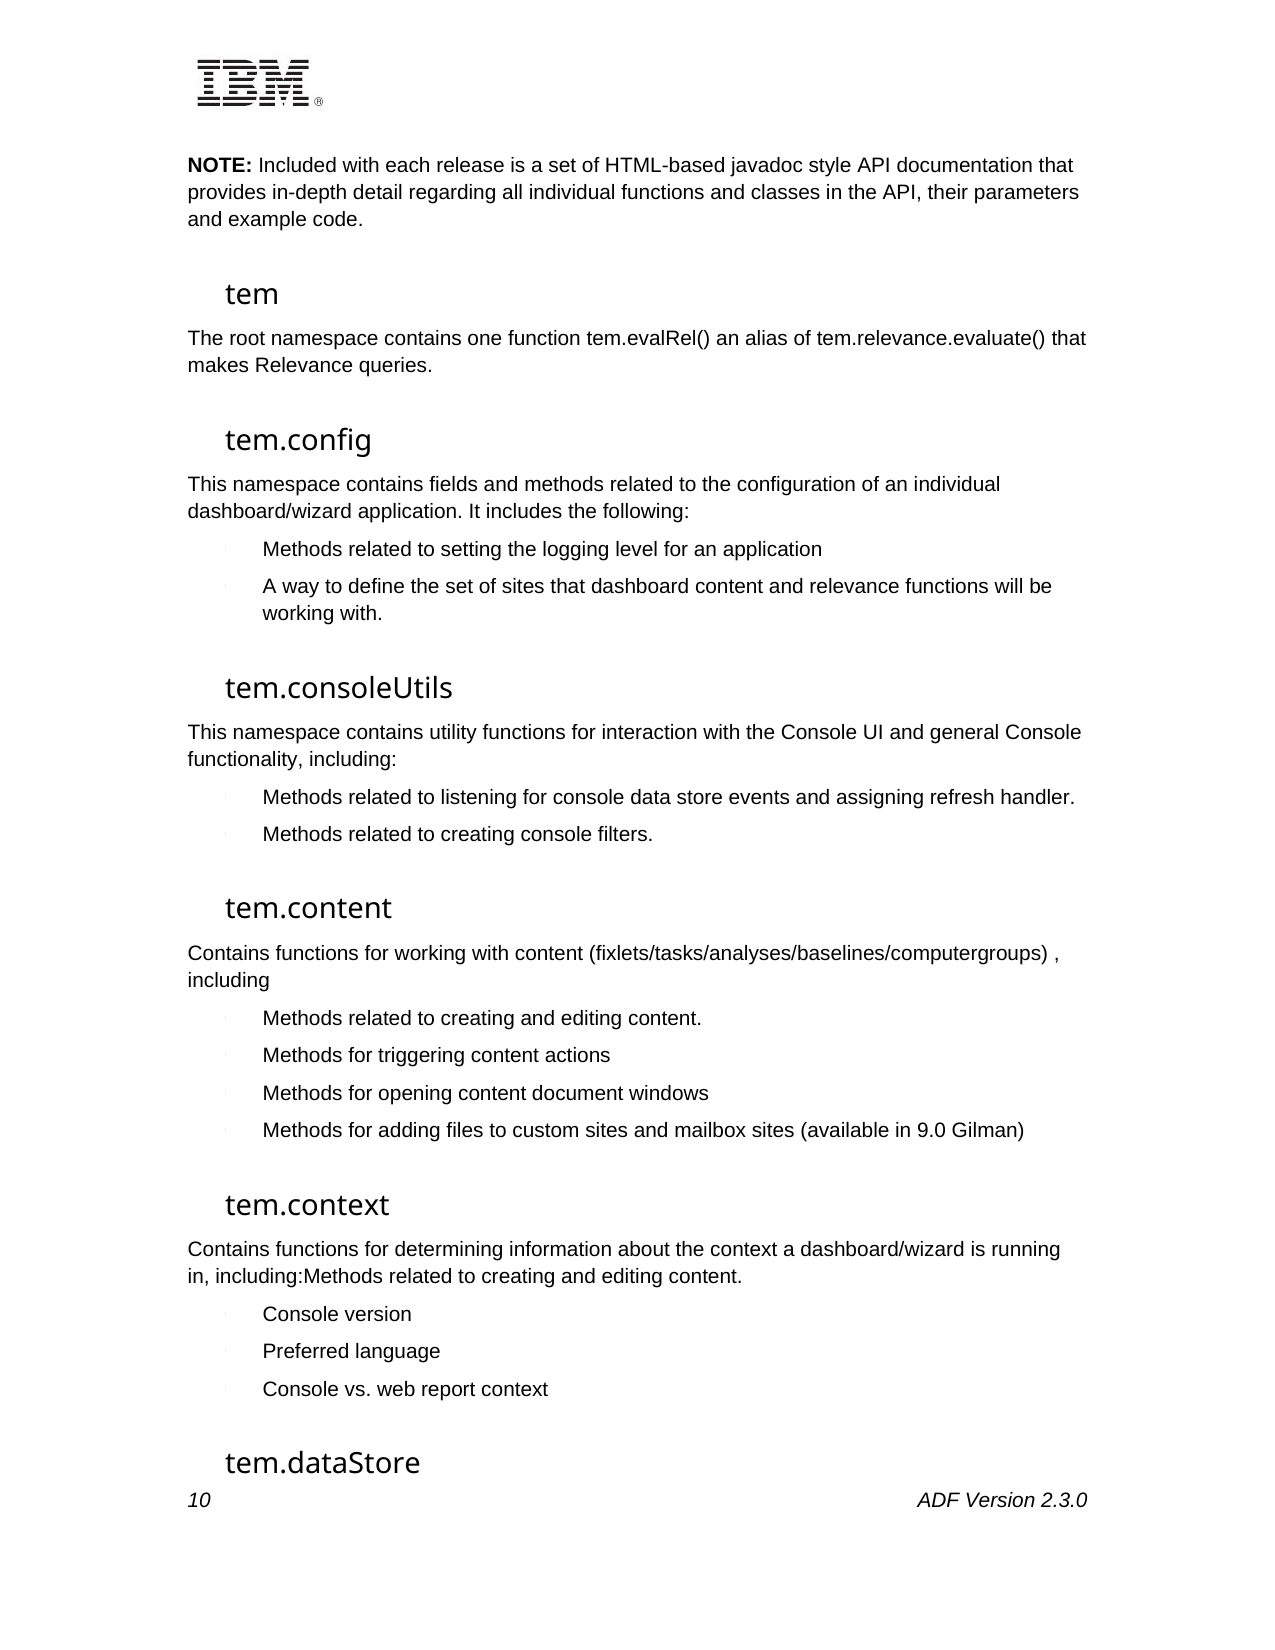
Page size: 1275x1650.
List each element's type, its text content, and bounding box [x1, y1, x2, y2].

list Methods related to creating and editing content. [225, 1002, 1087, 1029]
subtitle tem.context [187, 1184, 1087, 1223]
list Methods related to creating console filters. [225, 819, 1087, 846]
subtitle tem.content [187, 888, 1087, 927]
list Methods for adding files to custom sites and mailbox sites (available in 9.0 Gilman) [225, 1115, 1087, 1142]
text NOTE: Included with each release is a set of HTML-based javadoc style API documentation that provides in-depth detail regarding all individual functions and classes in the API, their parameters and example code. [187, 150, 1087, 231]
list Methods related to setting the logging level for an application [225, 533, 1087, 561]
subtitle tem.config [187, 419, 1087, 458]
list Methods for triggering content actions [225, 1040, 1087, 1067]
text The root namespace contains one function tem.evalRel() an alias of tem.relevance.evaluate() that makes Relevance queries. [187, 323, 1087, 377]
picture [189, 54, 324, 114]
subtitle tem [187, 273, 1087, 313]
list A way to define the set of sites that dashboard content and relevance functions will be working with. [225, 571, 1087, 625]
text This namespace contains utility functions for interaction with the Console UI and general Console functionality, including: [187, 717, 1087, 771]
list Console version [225, 1298, 1087, 1326]
list Preferred language [225, 1336, 1087, 1363]
list Console vs. web report context [225, 1373, 1087, 1401]
text Contains functions for determining information about the context a dashboard/wizard is running in, including:Methods related to creating and editing content. [187, 1234, 1087, 1288]
subtitle tem.dataStore [187, 1442, 1087, 1482]
subtitle tem.consoleUtils [187, 667, 1087, 707]
list Methods related to listening for console data store events and assigning refresh handler. [225, 782, 1087, 809]
text Contains functions for working with content (fixlets/tasks/analyses/baselines/computergroups) , including [187, 938, 1087, 992]
text This namespace contains fields and methods related to the configuration of an individual dashboard/wizard application. It includes the following: [187, 469, 1087, 523]
list Methods for opening content document windows [225, 1077, 1087, 1104]
